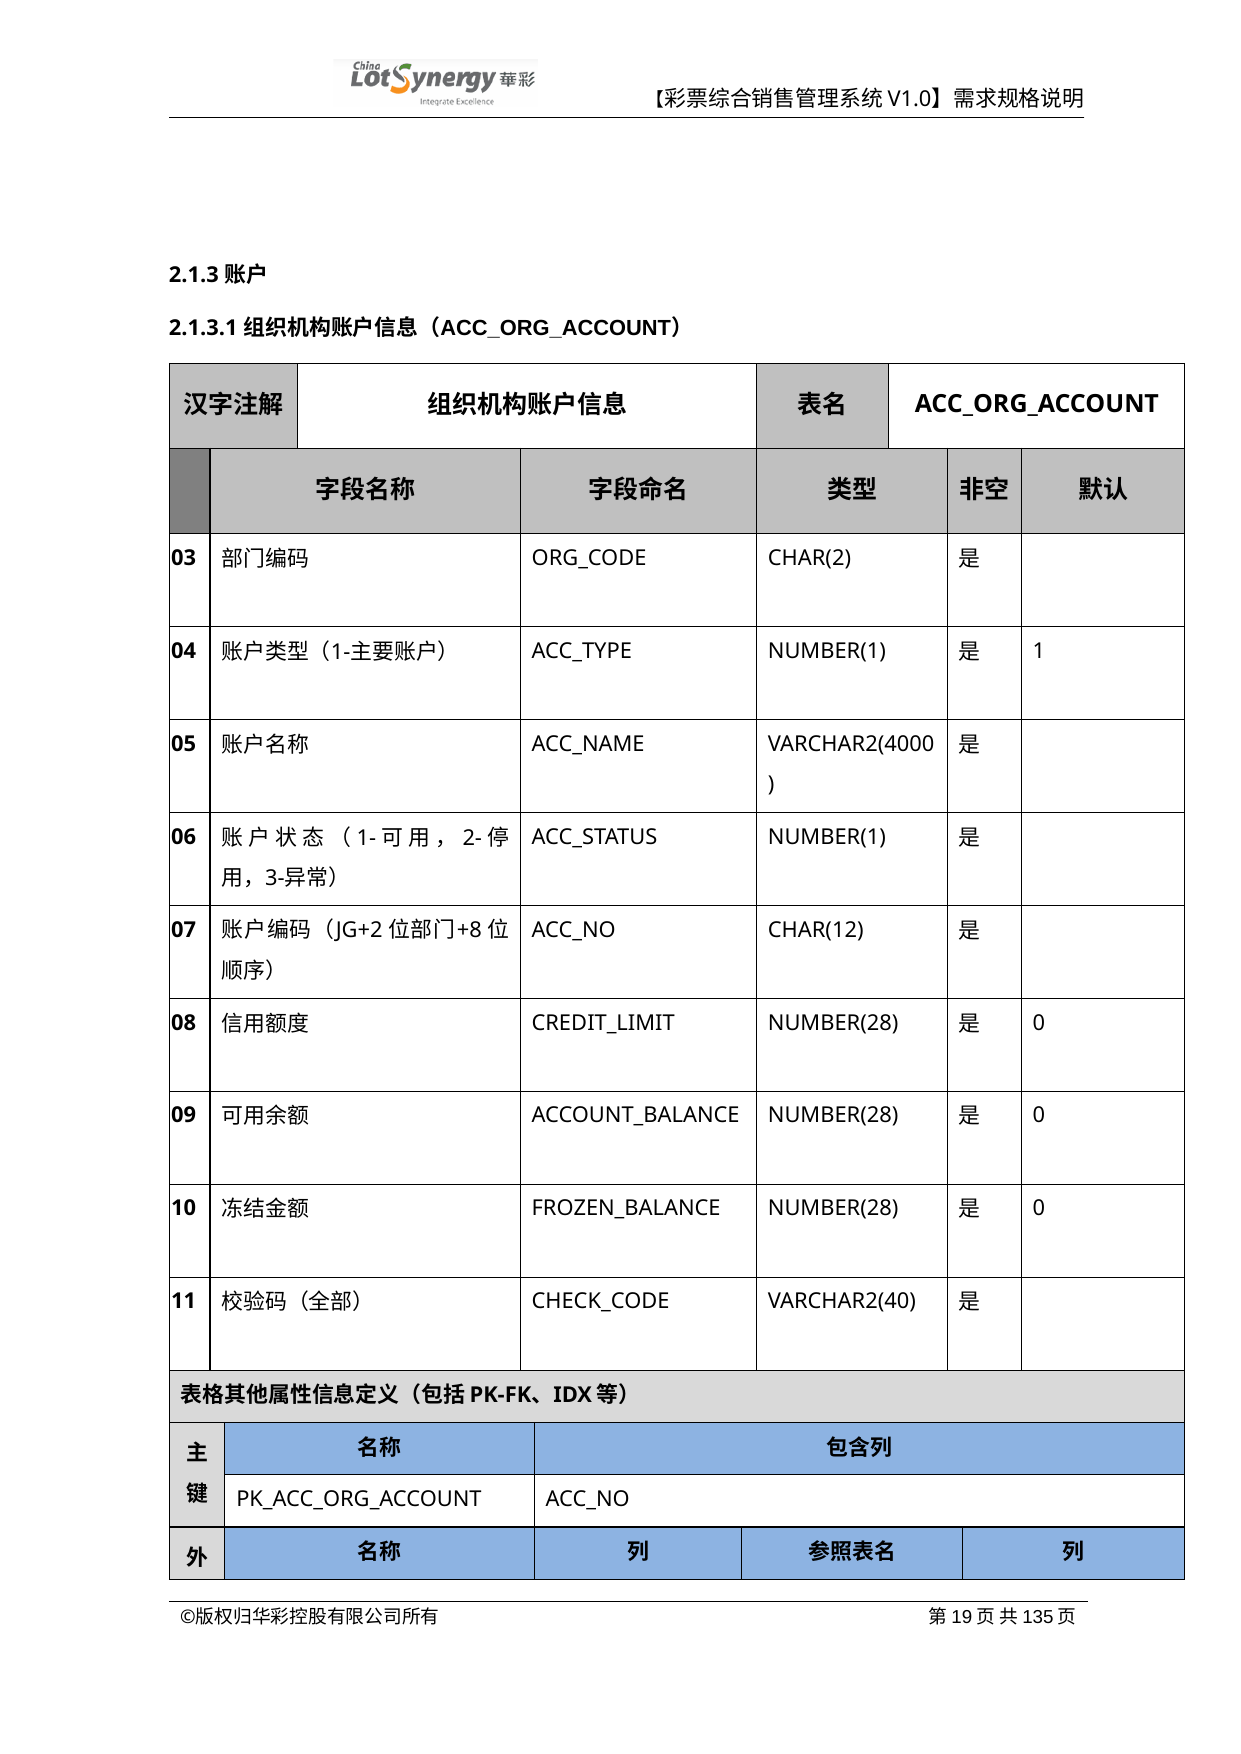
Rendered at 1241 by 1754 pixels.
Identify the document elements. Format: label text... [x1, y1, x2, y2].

table_cell [170, 1092, 209, 1184]
table_header 汉字注解 [170, 364, 297, 448]
table_cell 0 [1022, 1092, 1184, 1184]
table_header ACC_ORG_ACCOUNT [889, 364, 1184, 448]
table_cell [170, 534, 209, 626]
table_cell [1022, 1278, 1184, 1369]
table_cell VARCHAR2(40) [757, 1278, 947, 1369]
table_cell [170, 813, 209, 905]
table_cell 字段命名 [521, 449, 756, 533]
table_cell [170, 906, 209, 998]
table_cell 1 [1022, 627, 1184, 719]
table_cell 是 [948, 627, 1021, 719]
table_cell 列 [535, 1528, 741, 1579]
table_cell 参照表名 [742, 1528, 962, 1579]
table_cell ACC_NO [521, 906, 756, 998]
table_cell CHAR(12) [757, 906, 947, 998]
table_cell PK_ACC_ORG_ACCOUNT [225, 1475, 534, 1526]
subtitle 账户 [169, 257, 1087, 289]
table_cell CHECK_CODE [521, 1278, 756, 1369]
table_cell NUMBER(28) [757, 1092, 947, 1184]
table_cell 可用余额 [211, 1092, 520, 1184]
table_cell ACC_TYPE [521, 627, 756, 719]
table_cell 默认 [1022, 449, 1184, 533]
table_cell ACC_NAME [521, 720, 756, 812]
table_cell 外键 [170, 1528, 224, 1579]
table_cell [1022, 813, 1184, 905]
table_cell 是 [948, 1185, 1021, 1277]
table_cell 名称 [225, 1423, 534, 1474]
table_cell 字段名称 [211, 449, 520, 533]
table_cell ACC_STATUS [521, 813, 756, 905]
table_cell NUMBER(1) [757, 813, 947, 905]
table_cell 账户编码（JG+2位部门+8位顺序） [211, 906, 520, 998]
table_cell [1022, 534, 1184, 626]
table_cell VARCHAR2(4000) [757, 720, 947, 812]
table_cell 包含列 [535, 1423, 1184, 1474]
table_cell 表格其他属性信息定义（包括PK-FK、IDX等） [170, 1371, 1184, 1422]
table_cell NUMBER(28) [757, 999, 947, 1091]
table_cell [170, 1278, 209, 1369]
table_cell CREDIT_LIMIT [521, 999, 756, 1091]
table_cell 冻结金额 [211, 1185, 520, 1277]
table_cell 是 [948, 1092, 1021, 1184]
table_cell 非空 [948, 449, 1021, 533]
table_cell [170, 449, 209, 533]
table_cell 账户类型（1-主要账户） [211, 627, 520, 719]
table_cell 是 [948, 1278, 1021, 1369]
table_cell [170, 720, 209, 812]
table_cell 信用额度 [211, 999, 520, 1091]
table_cell CHAR(2) [757, 534, 947, 626]
table_cell 名称 [225, 1528, 534, 1579]
table_cell 0 [1022, 999, 1184, 1091]
table_cell 账户名称 [211, 720, 520, 812]
table_cell 账户状态（1-可用，2-停用，3-异常） [211, 813, 520, 905]
table_cell NUMBER(1) [757, 627, 947, 719]
table_cell 是 [948, 999, 1021, 1091]
table_cell 列 [963, 1528, 1184, 1579]
table_header 组织机构账户信息 [298, 364, 756, 448]
table_cell 0 [1022, 1185, 1184, 1277]
table_cell FROZEN_BALANCE [521, 1185, 756, 1277]
table_cell NUMBER(28) [757, 1185, 947, 1277]
table_cell 主键 [170, 1423, 224, 1526]
table_cell 是 [948, 906, 1021, 998]
table_cell 是 [948, 720, 1021, 812]
table_cell ORG_CODE [521, 534, 756, 626]
table_cell [170, 627, 209, 719]
table_cell 类型 [757, 449, 947, 533]
table_cell [170, 1185, 209, 1277]
table_cell ACCOUNT_BALANCE [521, 1092, 756, 1184]
table_cell 是 [948, 534, 1021, 626]
table_cell 是 [948, 813, 1021, 905]
table_header 表名 [757, 364, 888, 448]
table_cell 校验码（全部） [211, 1278, 520, 1369]
table_cell [170, 999, 209, 1091]
picture [333, 59, 538, 107]
table_cell 部门编码 [211, 534, 520, 626]
subtitle 组织机构账户信息（ACC_ORG_ACCOUNT） [169, 310, 1087, 342]
table_cell [1022, 906, 1184, 998]
table_cell [1022, 720, 1184, 812]
table_cell ACC_NO [535, 1475, 1184, 1526]
